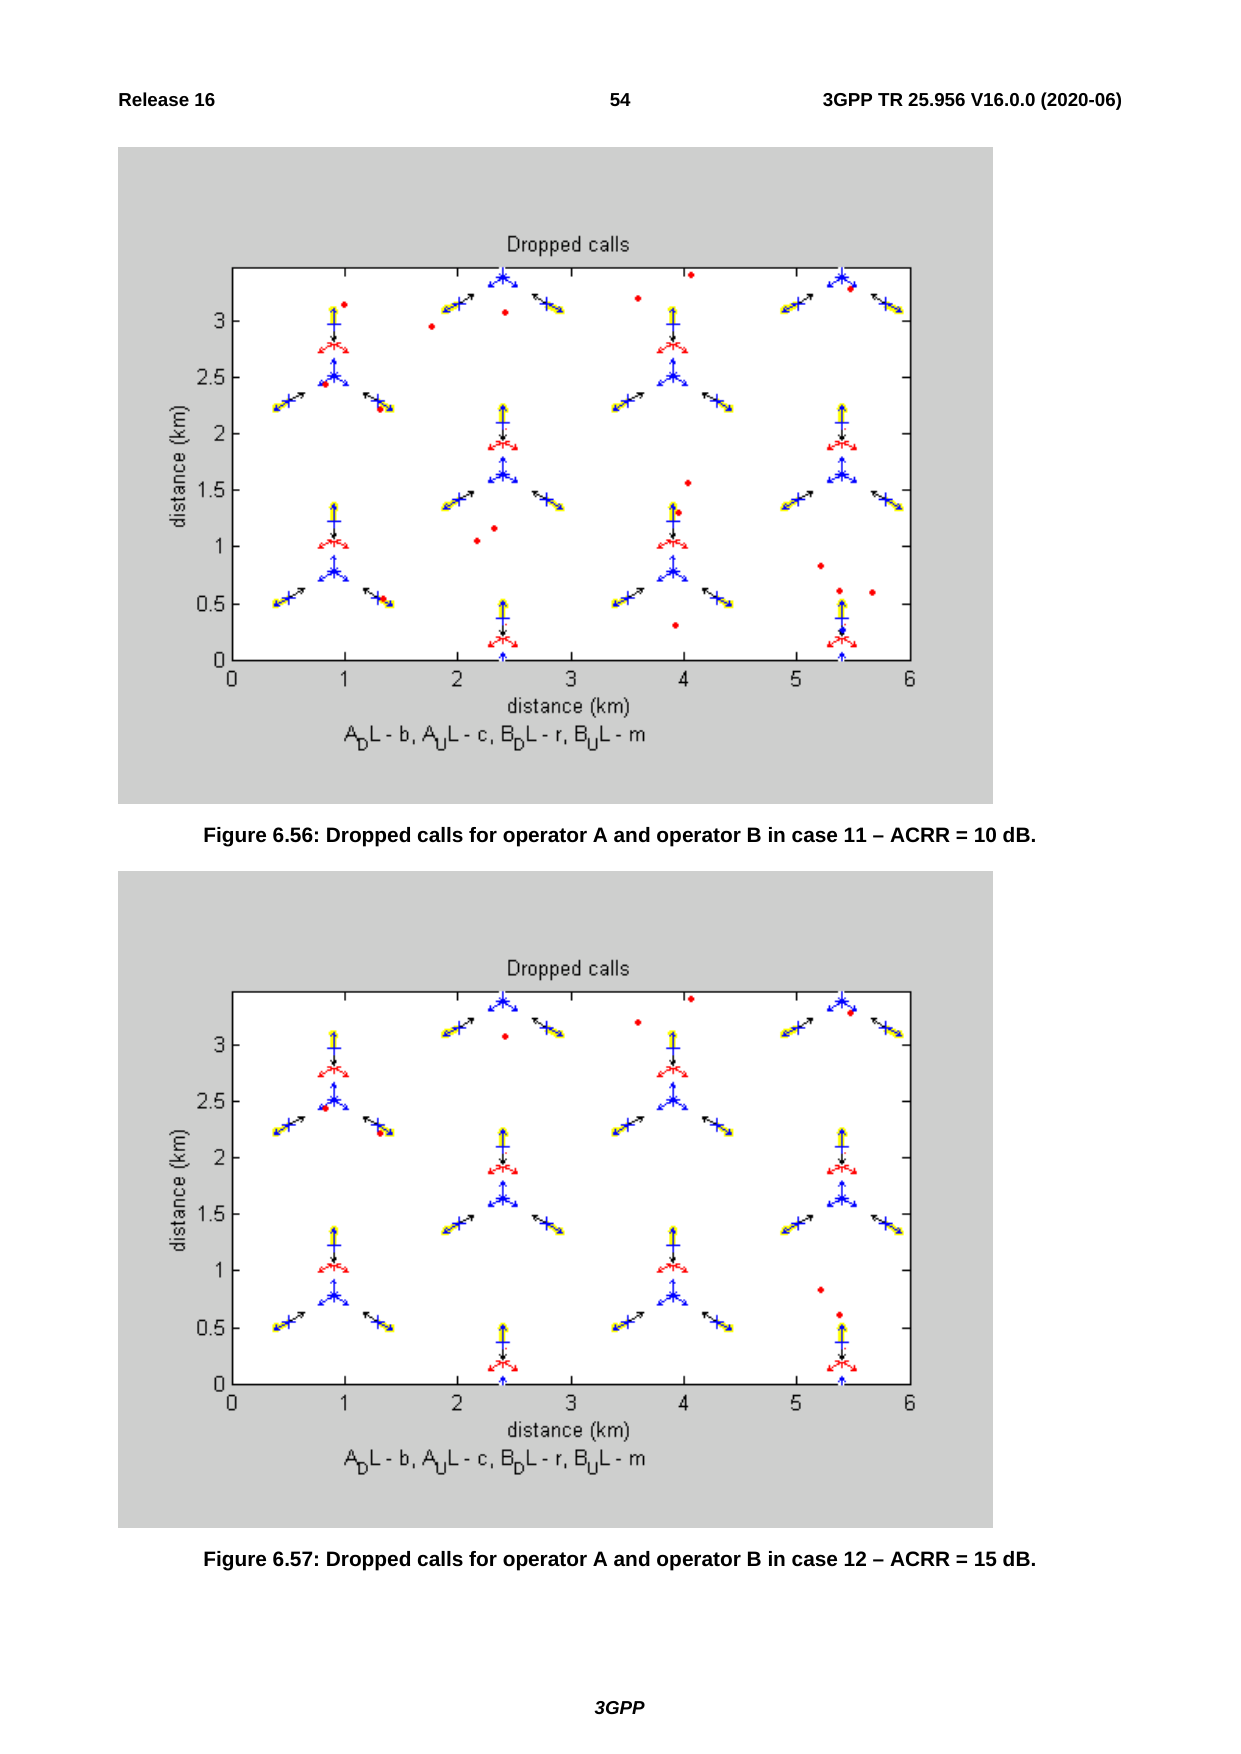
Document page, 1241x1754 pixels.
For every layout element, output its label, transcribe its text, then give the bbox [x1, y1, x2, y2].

text Figure 6.57: Dropped calls for operator A and operator B in case 12 – ACRR = 15 dB. [118, 1546, 1122, 1570]
picture [118, 871, 993, 1528]
picture [118, 147, 993, 804]
text Figure 6.56: Dropped calls for operator A and operator B in case 11 – ACRR = 10 dB. [118, 822, 1122, 846]
